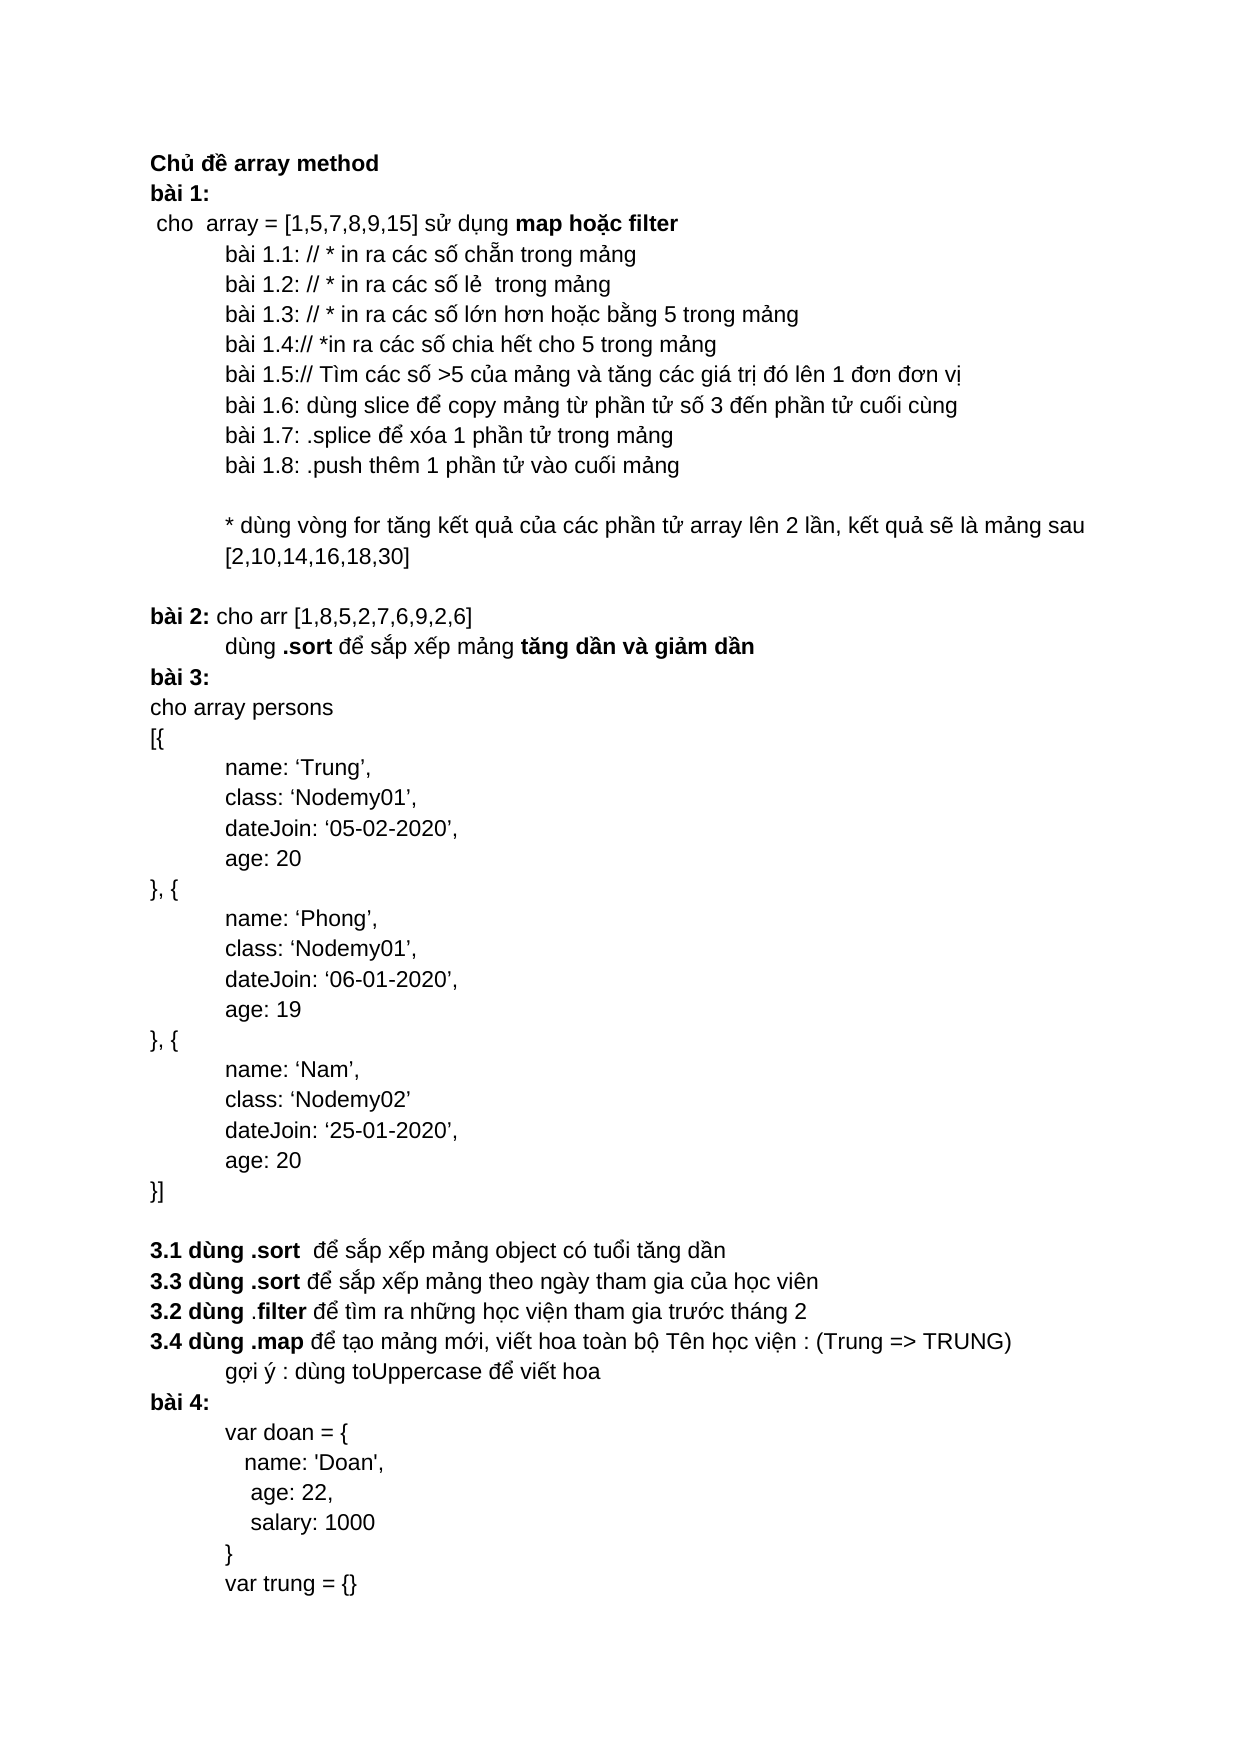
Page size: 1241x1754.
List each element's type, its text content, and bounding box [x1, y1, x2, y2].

text bài 1.6: dùng slice để copy mảng từ phần tử số 3 đến phần tử cuối cùng [225, 392, 1090, 418]
text Chủ đề array method bài 1: [150, 150, 1090, 207]
text bài 3: [150, 663, 1090, 690]
text class: ‘Nodemy02’ [225, 1086, 1090, 1113]
text 3.1 dùng .sort để sắp xếp mảng object có tuổi tăng dần [150, 1237, 1090, 1264]
text cho array = [1,5,7,8,9,15] sử dụng map hoặc filter [150, 210, 1090, 237]
text 3.2 dùng .filter để tìm ra những học viện tham gia trước tháng 2 [150, 1298, 1090, 1324]
text var trung = {} [225, 1570, 1090, 1596]
text var doan = { [225, 1419, 1090, 1445]
text bài 1.1: // * in ra các số chẵn trong mảng [225, 241, 1090, 267]
text name: 'Doan', [225, 1449, 1090, 1475]
text bài 4: [150, 1388, 1090, 1415]
text bài 2: cho arr [1,8,5,2,7,6,9,2,6] [150, 603, 1090, 629]
text dateJoin: ‘06-01-2020’, [225, 966, 1090, 992]
text bài 1.8: .push thêm 1 phần tử vào cuối mảng [225, 452, 1090, 478]
text dùng .sort để sắp xếp mảng tăng dần và giảm dần [150, 633, 1090, 660]
text age: 20 }] [150, 1147, 1090, 1203]
text age: 22, [225, 1479, 1090, 1506]
text salary: 1000 [225, 1509, 1090, 1536]
text cho array persons [{ name: ‘Trung’, [150, 694, 1090, 781]
text bài 1.2: // * in ra các số lẻ trong mảng [225, 271, 1090, 297]
text 3.4 dùng .map để tạo mảng mới, viết hoa toàn bộ Tên học viện : (Trung => TRUNG) [150, 1328, 1090, 1354]
text bài 1.3: // * in ra các số lớn hơn hoặc bằng 5 trong mảng [225, 301, 1090, 327]
text age: 19 }, { name: ‘Nam’, [150, 996, 1090, 1083]
text age: 20 }, { name: ‘Phong’, [150, 845, 1090, 932]
text bài 1.7: .splice để xóa 1 phần tử trong mảng [225, 422, 1090, 448]
text class: ‘Nodemy01’, [225, 935, 1090, 962]
text * dùng vòng for tăng kết quả của các phần tử array lên 2 lần, kết quả sẽ là mảng sau [2,10,14,16,18,30] [225, 512, 1090, 569]
text dateJoin: ‘05-02-2020’, [150, 814, 1090, 841]
text gợi ý : dùng toUppercase để viết hoa [150, 1358, 1090, 1385]
text class: ‘Nodemy01’, [150, 784, 1090, 811]
text } [225, 1539, 1090, 1566]
text 3.3 dùng .sort để sắp xếp mảng theo ngày tham gia của học viên [150, 1268, 1090, 1294]
text bài 1.5:// Tìm các số >5 của mảng và tăng các giá trị đó lên 1 đơn đơn vị [225, 361, 1090, 388]
text bài 1.4:// *in ra các số chia hết cho 5 trong mảng [225, 331, 1090, 358]
text dateJoin: ‘25-01-2020’, [225, 1117, 1090, 1143]
